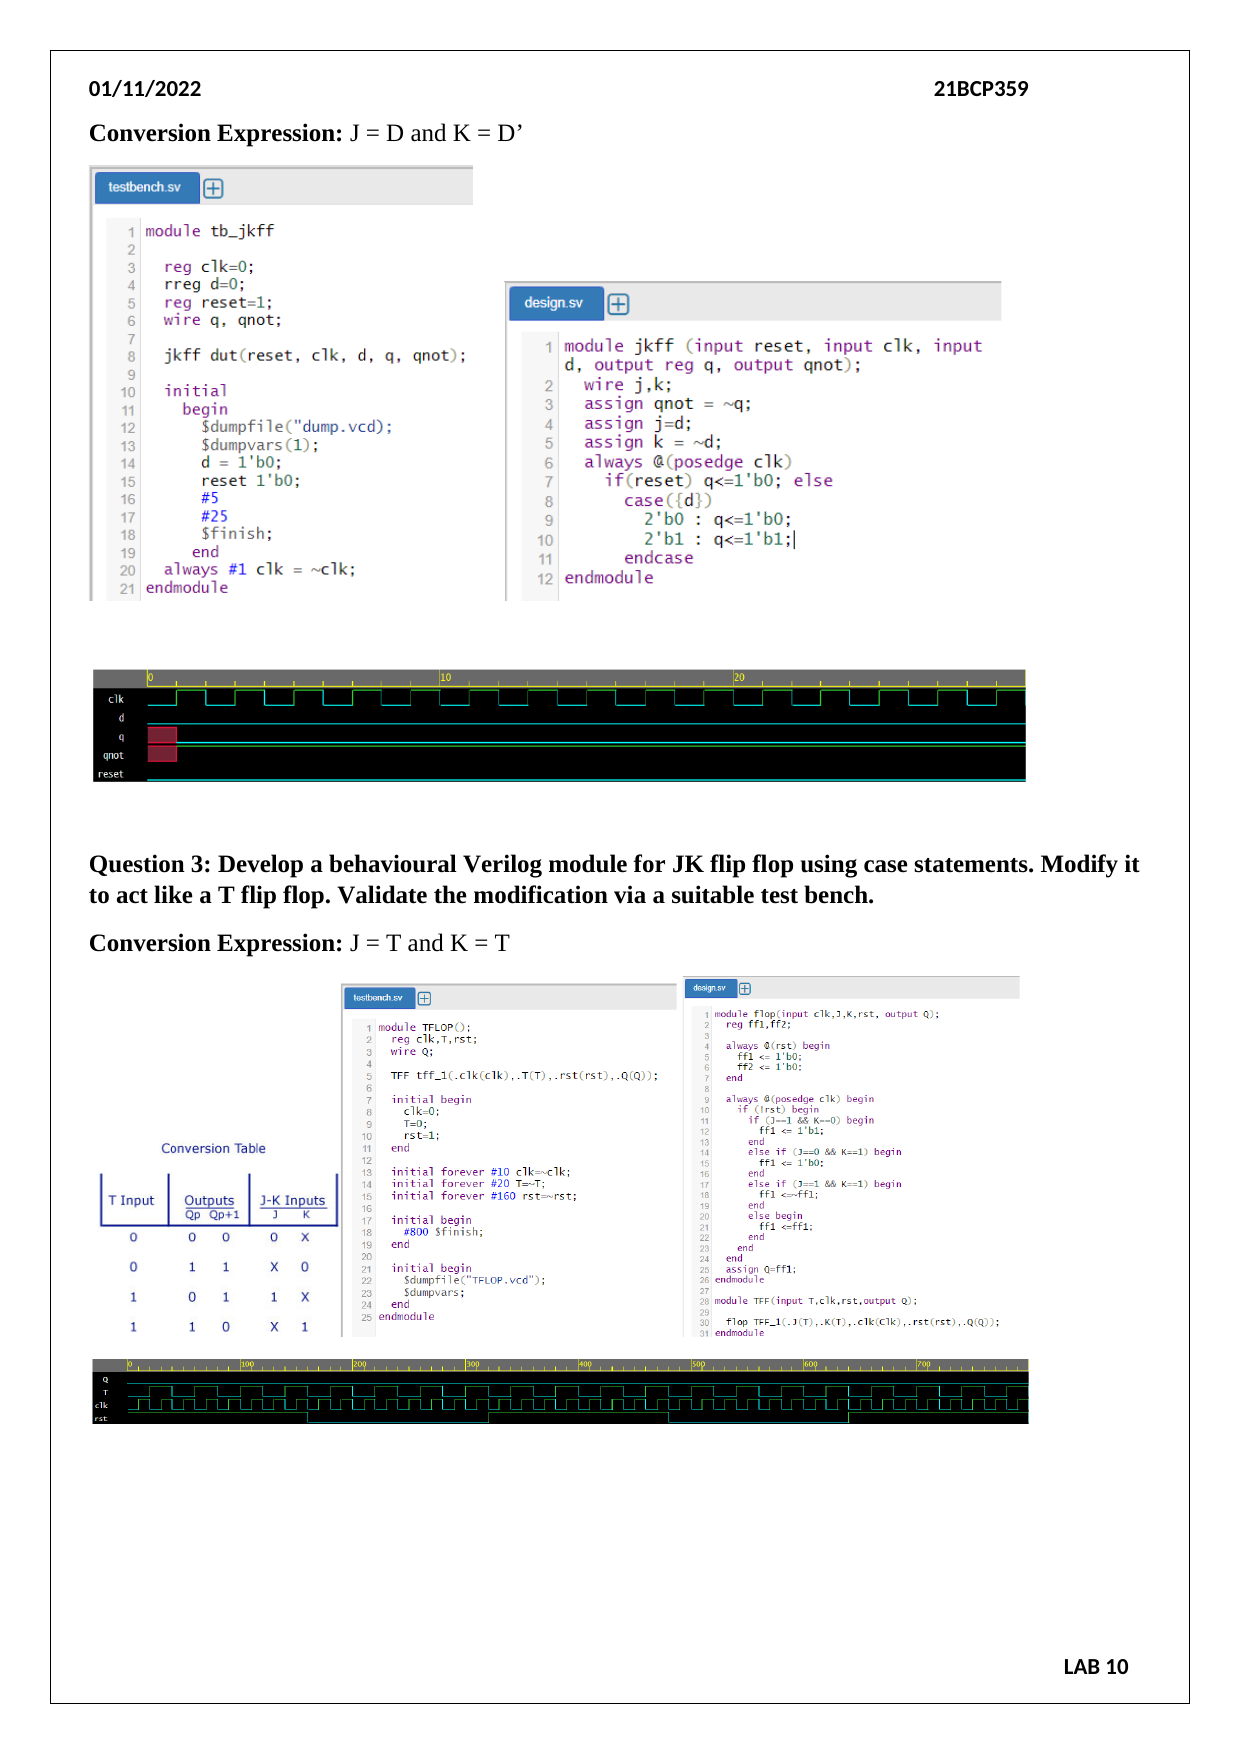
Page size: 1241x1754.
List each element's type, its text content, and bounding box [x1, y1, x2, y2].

text Conversion Expression: J = D and K = D’ [89, 118, 1152, 147]
picture [682, 976, 1020, 1337]
picture [88, 165, 473, 601]
picture [88, 1355, 1029, 1427]
text Conversion Expression: J = T and K = T [89, 928, 1152, 957]
picture [504, 281, 1002, 601]
picture [88, 983, 677, 1337]
picture [88, 667, 1029, 783]
text Question 3: Develop a behavioural Verilog module for JK flip flop using case statements. Modify it to act like a T flip flop. Validate the modification via a suitable test bench. [89, 849, 1152, 909]
